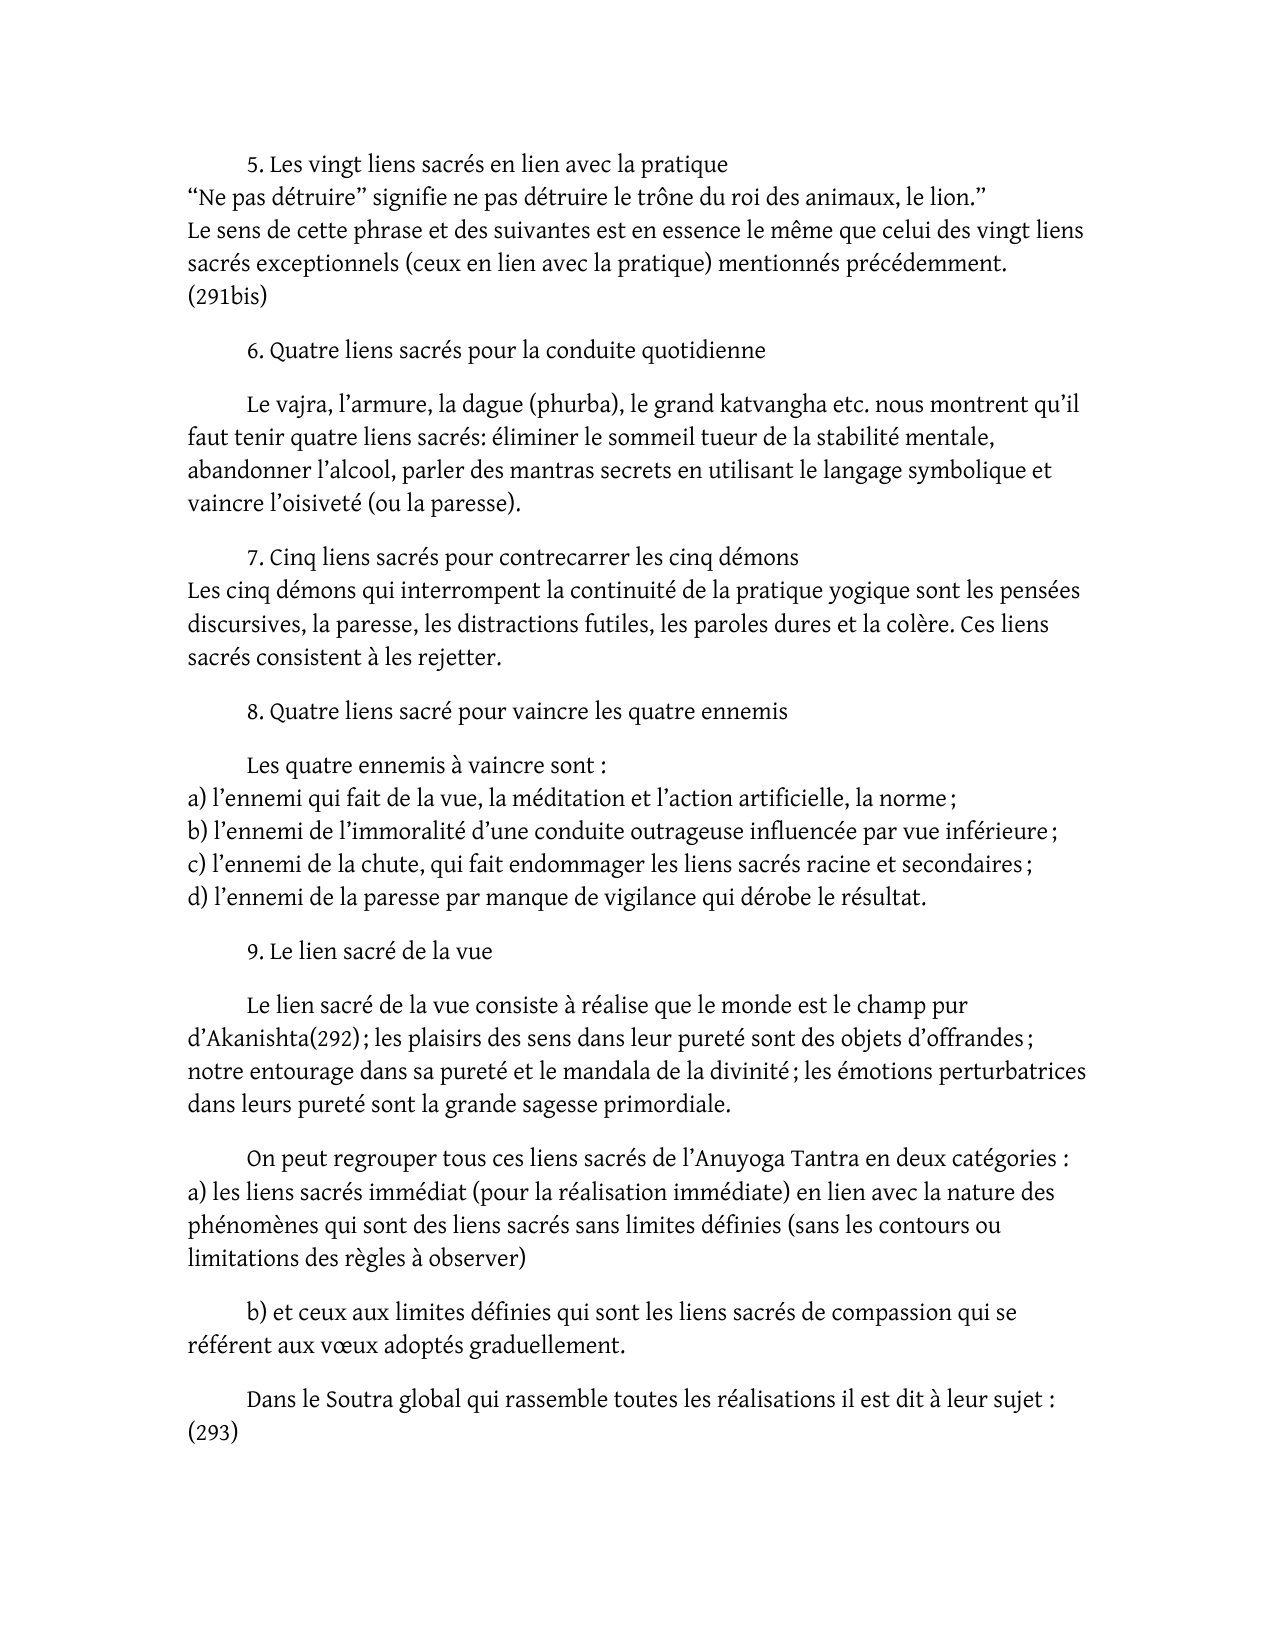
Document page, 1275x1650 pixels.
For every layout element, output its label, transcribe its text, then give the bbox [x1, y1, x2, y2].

text 5. Les vingt liens sacrés en lien avec la pratique “Ne pas détruire” signifie ne pas détruire le trône du roi des animaux, le lion.” Le sens de cette phrase et des suivantes est en essence le même que celui des vingt liens sacrés exceptionnels (ceux en lien avec la pratique) mentionnés précédemment.(291bis) [187, 150, 1087, 311]
text 7. Cinq liens sacrés pour contrecarrer les cinq démons Les cinq démons qui interrompent la continuité de la pratique yogique sont les pensées discursives, la paresse, les distractions futiles, les paroles dures et la colère. Ces liens sacrés consistent à les rejetter. [187, 544, 1087, 672]
text On peut regrouper tous ces liens sacrés de l’Anuyoga Tantra en deux catégories : a) les liens sacrés immédiat (pour la réalisation immédiate) en lien avec la nature des phénomènes qui sont des liens sacrés sans limites définies (sans les contours ou limitations des règles à observer) [187, 1145, 1087, 1273]
text 8. Quatre liens sacré pour vaincre les quatre ennemis [187, 697, 1087, 726]
text Dans le Soutra global qui rassemble toutes les réalisations il est dit à leur sujet : (293) [187, 1385, 1087, 1447]
text 9. Le lien sacré de la vue [187, 937, 1087, 966]
text Le lien sacré de la vue consiste à réalise que le monde est le champ pur d’Akanishta(292) ; les plaisirs des sens dans leur pureté sont des objets d’offrandes ; notre entourage dans sa pureté et le mandala de la divinité ; les émotions perturbatrices dans leurs pureté sont la grande sagesse primordiale. [187, 991, 1087, 1120]
text 6. Quatre liens sacrés pour la conduite quotidienne [187, 336, 1087, 365]
text Les quatre ennemis à vaincre sont : a) l’ennemi qui fait de la vue, la méditation et l’action artificielle, la norme ; b) l’ennemi de l’immoralité d’une conduite outrageuse influencée par vue inférieure ; c) l’ennemi de la chute, qui fait endommager les liens sacrés racine et secondaires ; d) l’ennemi de la paresse par manque de vigilance qui dérobe le résultat. [187, 751, 1087, 912]
text Le vajra, l’armure, la dague (phurba), le grand katvangha etc. nous montrent qu’il faut tenir quatre liens sacrés: éliminer le sommeil tueur de la stabilité mentale, abandonner l’alcool, parler des mantras secrets en utilisant le langage symbolique et vaincre l’oisiveté (ou la paresse). [187, 390, 1087, 519]
text b) et ceux aux limites définies qui sont les liens sacrés de compassion qui se référent aux vœux adoptés graduellement. [187, 1298, 1087, 1360]
